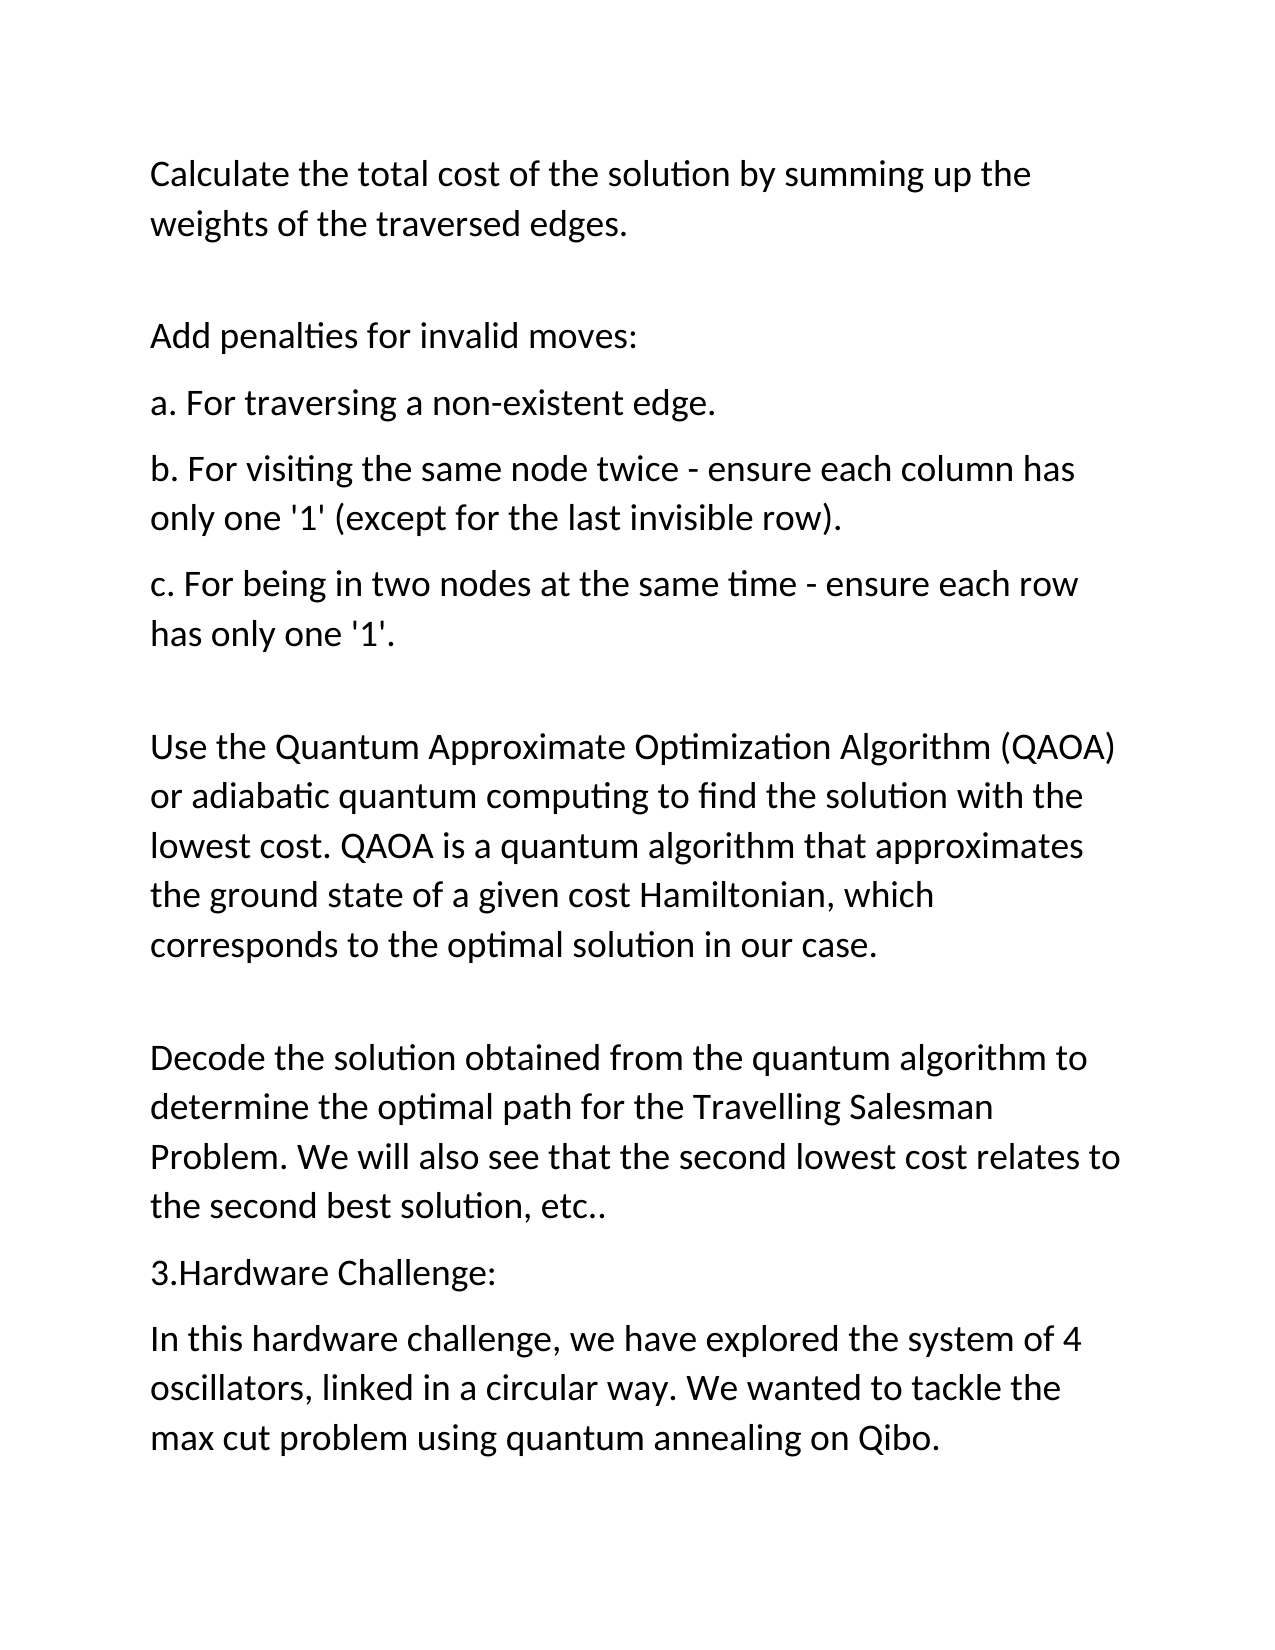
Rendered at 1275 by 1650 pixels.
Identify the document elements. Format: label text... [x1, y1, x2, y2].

text b. For visiting the same node twice - ensure each column has only one '1' (except for the last invisible row). [150, 445, 1125, 540]
text Use the Quantum Approximate Optimization Algorithm (QAOA) or adiabatic quantum computing to find the solution with the lowest cost. QAOA is a quantum algorithm that approximates the ground state of a given cost Hamiltonian, which corresponds to the optimal solution in our case. [150, 723, 1125, 967]
text Decode the solution obtained from the quantum algorithm to determine the optimal path for the Travelling Salesman Problem. We will also see that the second lowest cost relates to the second best solution, etc.. [150, 1034, 1125, 1228]
text a. For traversing a non-existent edge. [150, 379, 1125, 424]
text Add penalties for invalid moves: [150, 312, 1125, 358]
text 3.Hardware Challenge: [150, 1248, 1125, 1294]
text c. For being in two nodes at the same time - ensure each row has only one '1'. [150, 560, 1125, 656]
text Calculate the total cost of the solution by summing up the weights of the traversed edges. [150, 150, 1125, 245]
text In this hardware challenge, we have explored the system of 4 oscillators, linked in a circular way. We wanted to tackle the max cut problem using quantum annealing on Qibo. [150, 1314, 1125, 1459]
